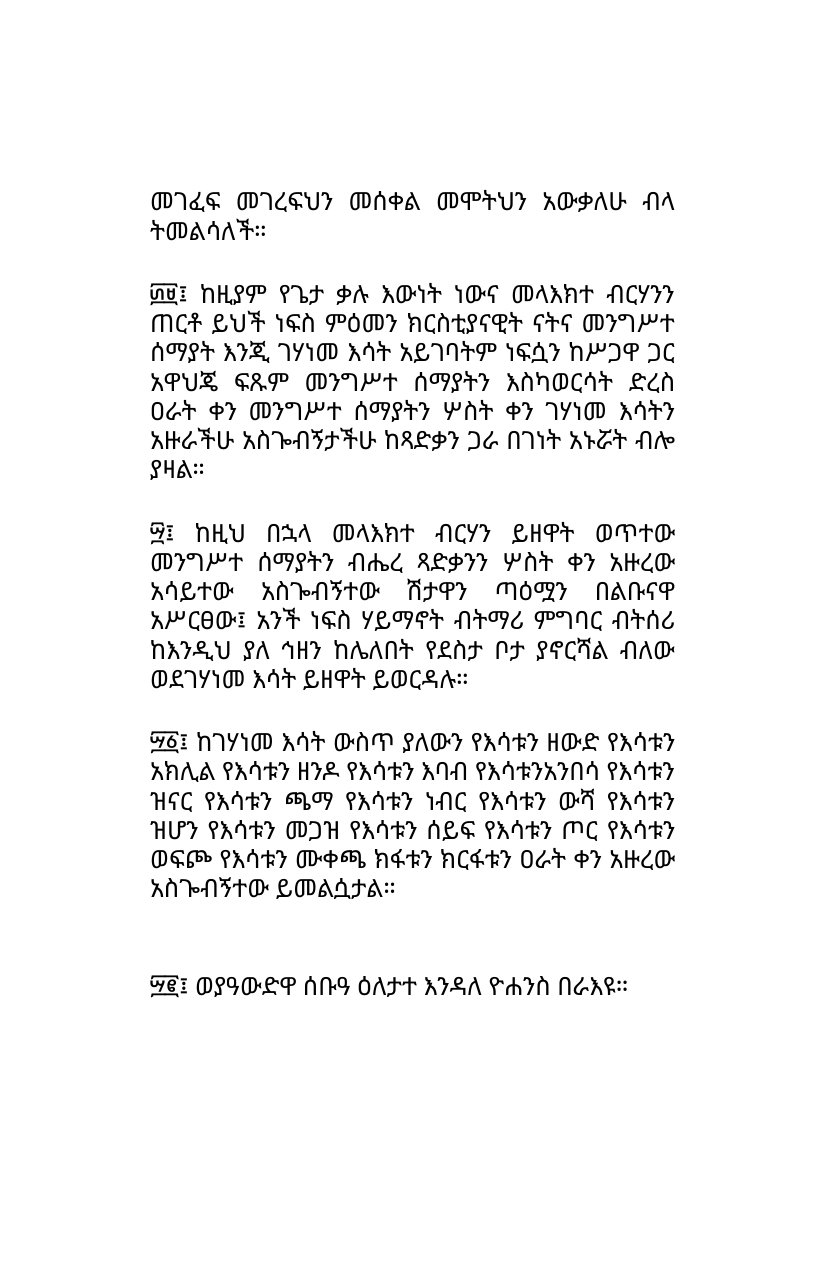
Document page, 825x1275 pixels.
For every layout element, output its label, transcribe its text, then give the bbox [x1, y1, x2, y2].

text ፴፱፤ ከዚያም የጌታ ቃሉ እውነት ነውና መላእክተ ብርሃንን ጠርቶ ይህች ነፍስ ምዕመን ክርስቲያናዊት ናትና መንግሥተ ሰማያት እንጂ ገሃነመ እሳት አይገባትም ነፍሷን ከሥጋዋ ጋር አዋህጄ ፍጹም መንግሥተ ሰማያትን እስካወርሳት ድረስ ዐራት ቀን መንግሥተ ሰማያትን ሦስት ቀን ገሃነመ እሳትን አዙራችሁ አስጐብኝታችሁ ከጻድቃን ጋራ በገነት አኑሯት ብሎ ያዛል። [150, 280, 675, 485]
text ፵፩፤ ከገሃነመ እሳት ውስጥ ያለውን የእሳቱን ዘውድ የእሳቱን አክሊል የእሳቱን ዘንዶ የእሳቱን እባብ የእሳቱንአንበሳ የእሳቱን ዝናር የእሳቱን ጫማ የእሳቱን ነብር የእሳቱን ውሻ የእሳቱን ዝሆን የእሳቱን መጋዝ የእሳቱን ሰይፍ የእሳቱን ጦር የእሳቱን ወፍጮ የእሳቱን ሙቀጫ ክፋቱን ክርፋቱን ዐራት ቀን አዙረው አስጐብኝተው ይመልሷታል። [150, 728, 675, 904]
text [150, 187, 675, 246]
text ፵፪፤ ወያዓውድዋ ሰቡዓ ዕለታተ እንዳለ ዮሐንስ በራእዩ። [150, 972, 675, 1001]
text ፵፤ ከዚህ በኋላ መላእክተ ብርሃን ይዘዋት ወጥተው መንግሥተ ሰማያትን ብሔረ ጻድቃንን ሦስት ቀን አዙረው አሳይተው አስጐብኝተው ሽታዋን ጣዕሟን በልቡናዋ አሥርፀው፤ አንች ነፍስ ሃይማኖት ብትማሪ ምግባር ብትሰሪ ከእንዲህ ያለ ኅዘን ከሌለበት የደስታ ቦታ ያኖርሻል ብለው ወደገሃነመ እሳት ይዘዋት ይወርዳሉ። [150, 519, 675, 694]
